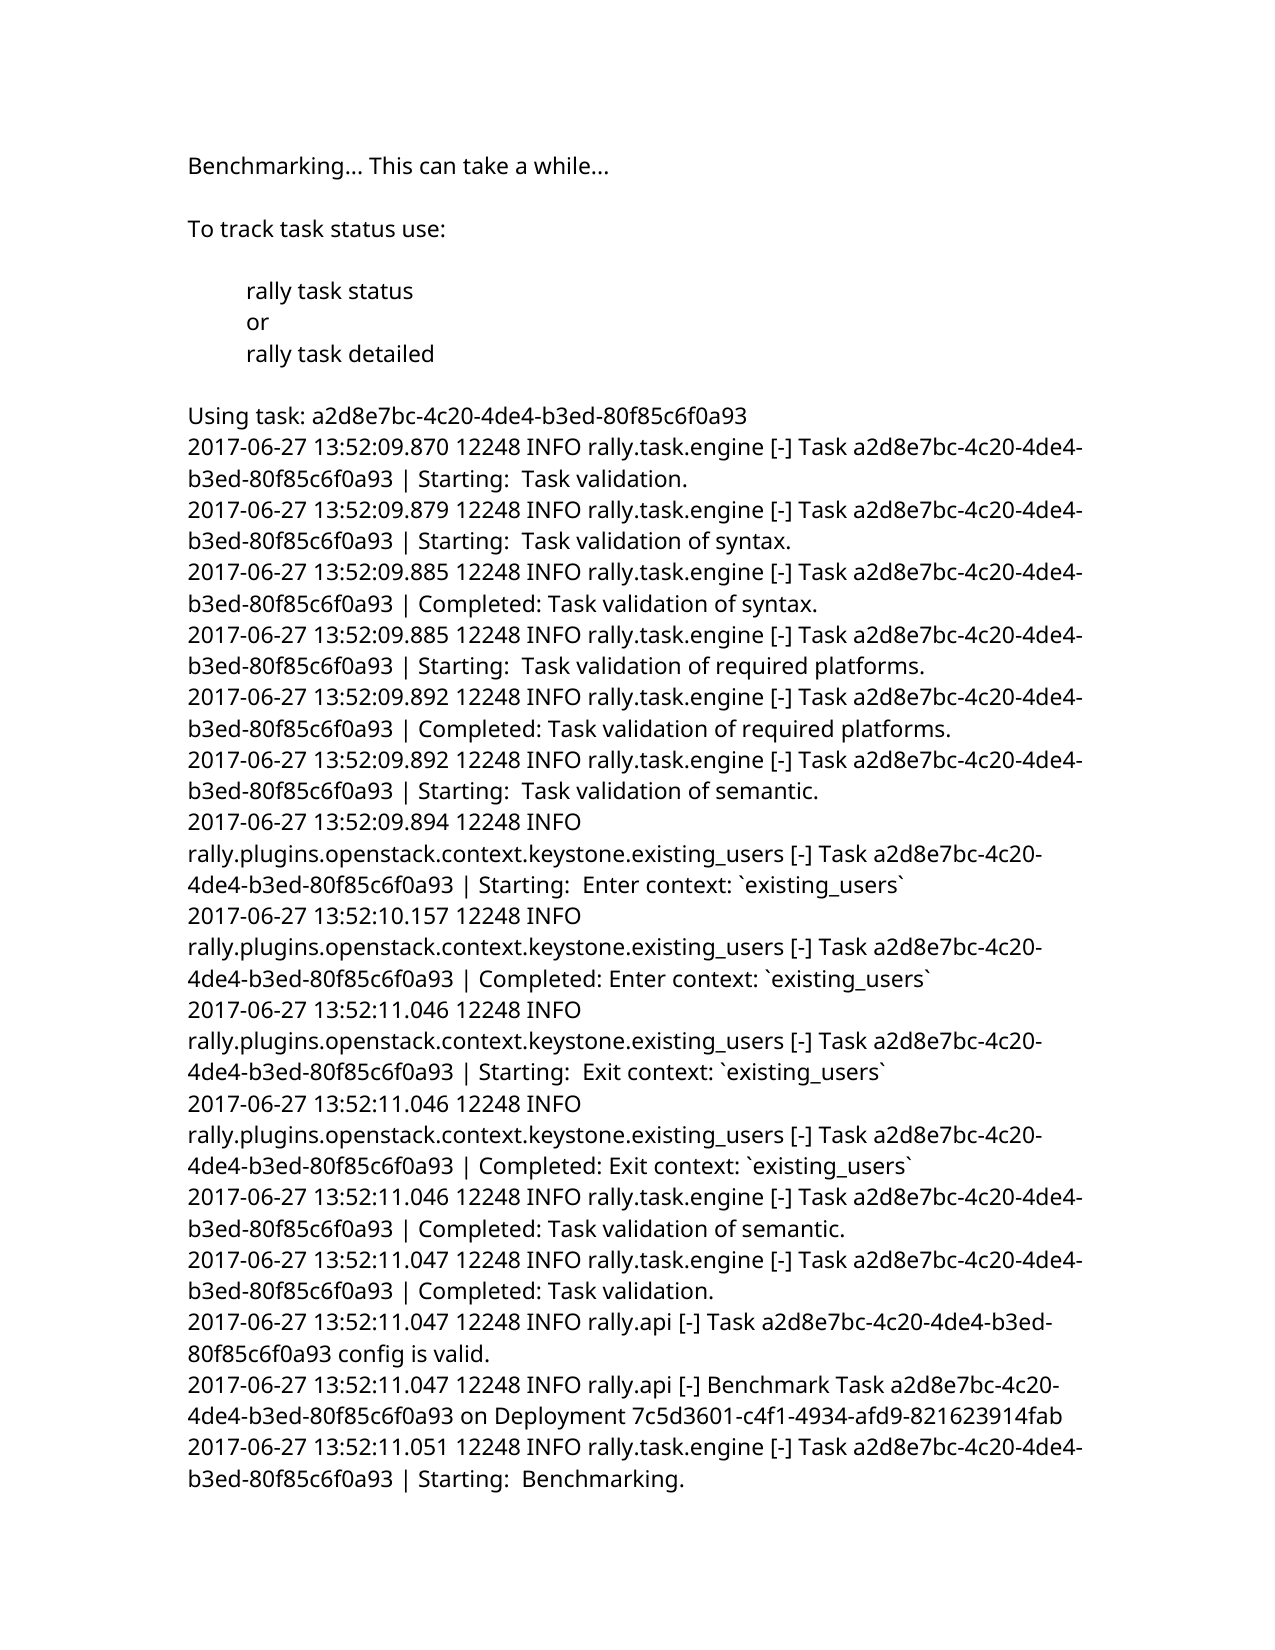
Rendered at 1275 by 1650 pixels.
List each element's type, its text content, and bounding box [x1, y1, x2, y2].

text 2017-06-27 13:52:11.046 12248 INFO rally.task.engine [-] Task a2d8e7bc-4c20-4de4-b3ed-80f85c6f0a93 | Completed: Task validation of semantic. [187, 1181, 1087, 1244]
text 2017-06-27 13:52:09.885 12248 INFO rally.task.engine [-] Task a2d8e7bc-4c20-4de4-b3ed-80f85c6f0a93 | Starting: Task validation of required platforms. [187, 619, 1087, 681]
text Benchmarking... This can take a while... [187, 150, 1087, 181]
text rally task detailed [187, 337, 1087, 369]
text 2017-06-27 13:52:11.047 12248 INFO rally.task.engine [-] Task a2d8e7bc-4c20-4de4-b3ed-80f85c6f0a93 | Completed: Task validation. [187, 1244, 1087, 1306]
text 2017-06-27 13:52:09.892 12248 INFO rally.task.engine [-] Task a2d8e7bc-4c20-4de4-b3ed-80f85c6f0a93 | Starting: Task validation of semantic. [187, 744, 1087, 806]
text 2017-06-27 13:52:11.047 12248 INFO rally.api [-] Task a2d8e7bc-4c20-4de4-b3ed-80f85c6f0a93 config is valid. [187, 1306, 1087, 1369]
text 2017-06-27 13:52:11.047 12248 INFO rally.api [-] Benchmark Task a2d8e7bc-4c20-4de4-b3ed-80f85c6f0a93 on Deployment 7c5d3601-c4f1-4934-afd9-821623914fab [187, 1369, 1087, 1431]
text 2017-06-27 13:52:11.046 12248 INFO rally.plugins.openstack.context.keystone.existing_users [-] Task a2d8e7bc-4c20-4de4-b3ed-80f85c6f0a93 | Completed: Exit context: `existing_users` [187, 1087, 1087, 1181]
text 2017-06-27 13:52:09.870 12248 INFO rally.task.engine [-] Task a2d8e7bc-4c20-4de4-b3ed-80f85c6f0a93 | Starting: Task validation. [187, 431, 1087, 494]
text 2017-06-27 13:52:11.051 12248 INFO rally.task.engine [-] Task a2d8e7bc-4c20-4de4-b3ed-80f85c6f0a93 | Starting: Benchmarking. [187, 1431, 1087, 1494]
text rally task status [187, 275, 1087, 306]
text or [187, 306, 1087, 337]
text 2017-06-27 13:52:09.894 12248 INFO rally.plugins.openstack.context.keystone.existing_users [-] Task a2d8e7bc-4c20-4de4-b3ed-80f85c6f0a93 | Starting: Enter context: `existing_users` [187, 806, 1087, 900]
text 2017-06-27 13:52:09.885 12248 INFO rally.task.engine [-] Task a2d8e7bc-4c20-4de4-b3ed-80f85c6f0a93 | Completed: Task validation of syntax. [187, 556, 1087, 619]
text 2017-06-27 13:52:11.046 12248 INFO rally.plugins.openstack.context.keystone.existing_users [-] Task a2d8e7bc-4c20-4de4-b3ed-80f85c6f0a93 | Starting: Exit context: `existing_users` [187, 994, 1087, 1087]
text To track task status use: [187, 212, 1087, 244]
text 2017-06-27 13:52:10.157 12248 INFO rally.plugins.openstack.context.keystone.existing_users [-] Task a2d8e7bc-4c20-4de4-b3ed-80f85c6f0a93 | Completed: Enter context: `existing_users` [187, 900, 1087, 994]
text 2017-06-27 13:52:09.879 12248 INFO rally.task.engine [-] Task a2d8e7bc-4c20-4de4-b3ed-80f85c6f0a93 | Starting: Task validation of syntax. [187, 494, 1087, 556]
text Using task: a2d8e7bc-4c20-4de4-b3ed-80f85c6f0a93 [187, 400, 1087, 431]
text 2017-06-27 13:52:09.892 12248 INFO rally.task.engine [-] Task a2d8e7bc-4c20-4de4-b3ed-80f85c6f0a93 | Completed: Task validation of required platforms. [187, 681, 1087, 744]
